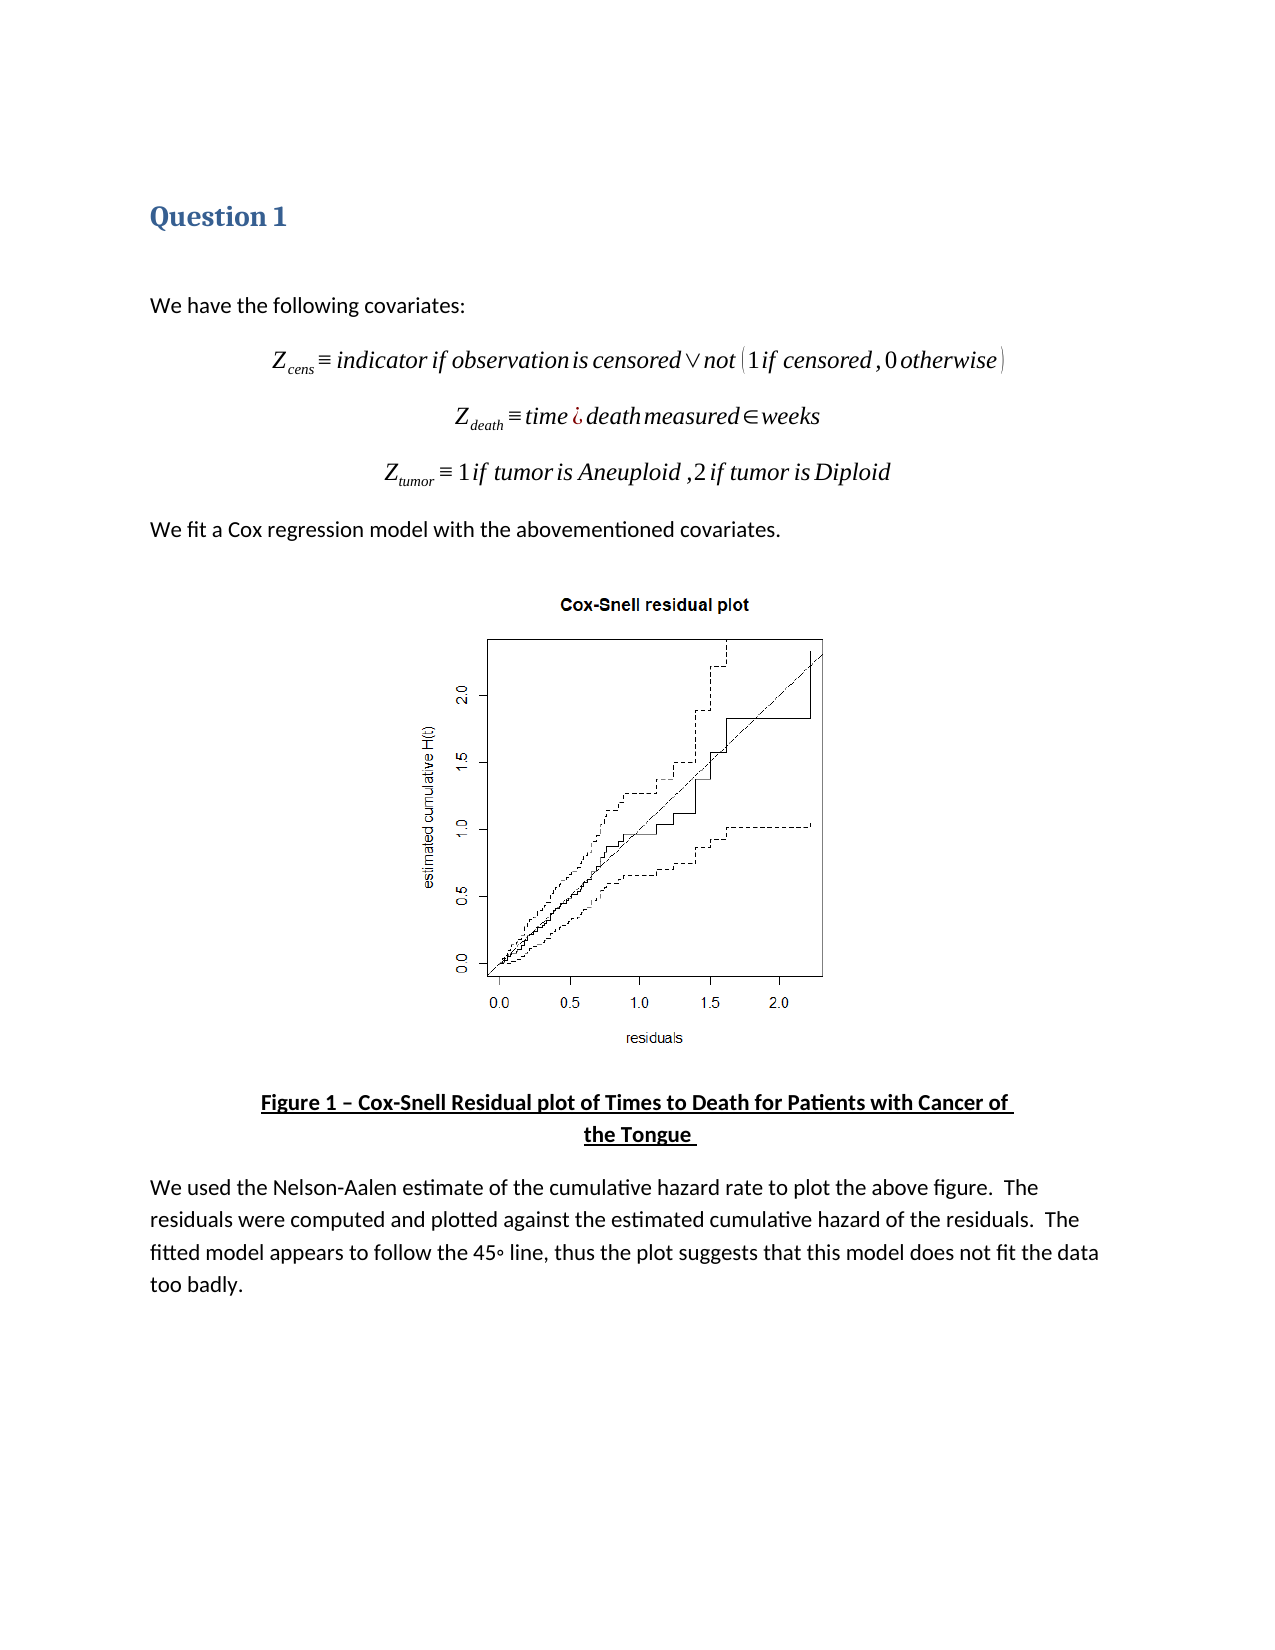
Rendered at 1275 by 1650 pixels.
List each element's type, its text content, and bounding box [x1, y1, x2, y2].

text We have the following covariates: [150, 292, 1125, 319]
text We fit a Cox regression model with the abovementioned covariates. [150, 515, 1125, 543]
picture [416, 568, 859, 1064]
text Figure 1 – Cox-Snell Residual plot of Times to Death for Patients with Cancer of the Tongue [150, 1088, 1125, 1148]
text We used the Nelson-Aalen estimate of the cumulative hazard rate to plot the above figure. The residuals were computed and plotted against the estimated cumulative hazard of the residuals. The fitted model appears to follow the 45◦ line, thus the plot suggests that this model does not fit the data too badly. [150, 1173, 1125, 1298]
subtitle Question 1 [150, 200, 1125, 233]
